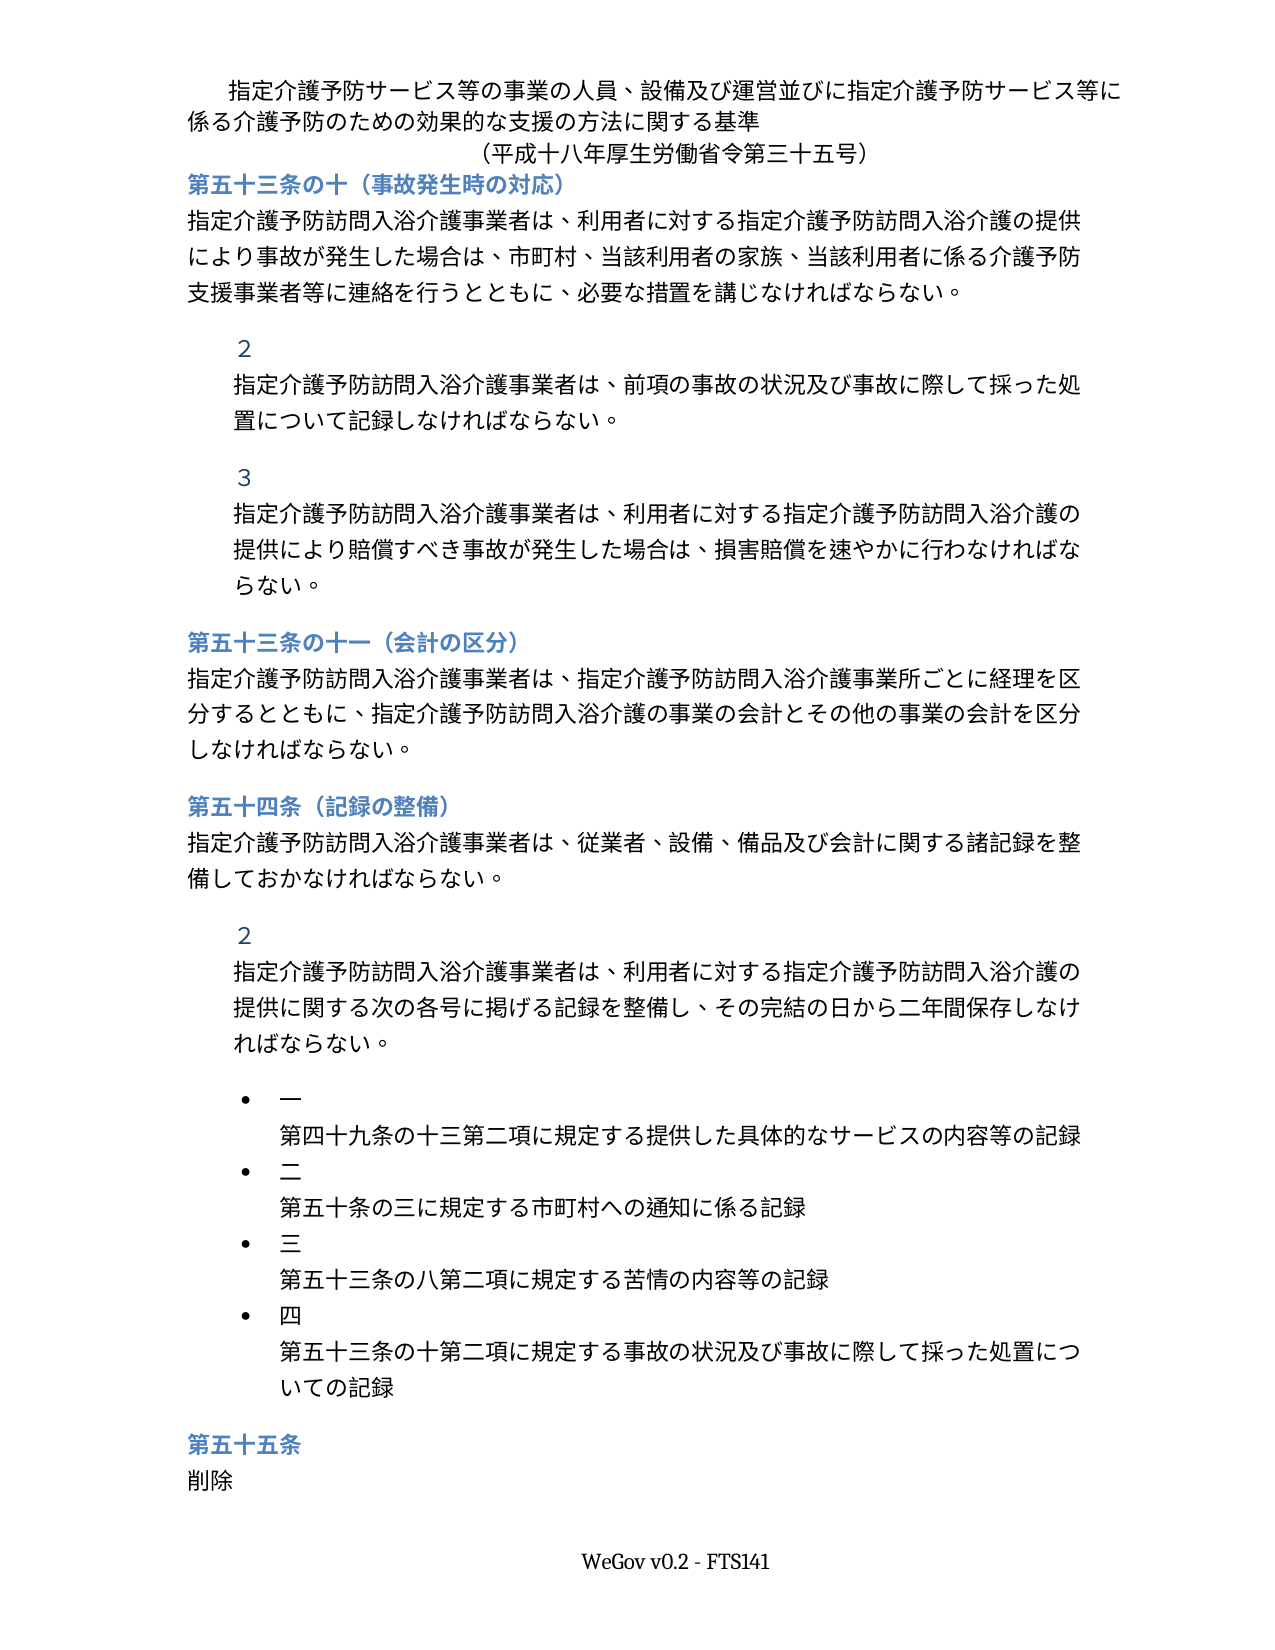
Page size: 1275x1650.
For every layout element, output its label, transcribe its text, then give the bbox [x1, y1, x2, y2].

list 一 第四十九条の十三第二項に規定する提供した具体的なサービスの内容等の記録 [242, 1084, 1087, 1152]
text 指定介護予防訪問入浴介護事業者は、利用者に対する指定介護予防訪問入浴介護の提供により事故が発生した場合は、市町村、当該利用者の家族、当該利用者に係る介護予防支援事業者等に連絡を行うとともに、必要な措置を講じなければならない。 [187, 205, 1087, 308]
subtitle 第五十三条の十一（会計の区分） [187, 627, 1087, 658]
list 二 第五十条の三に規定する市町村への通知に係る記録 [242, 1156, 1087, 1223]
text 指定介護予防訪問入浴介護事業者は、従業者、設備、備品及び会計に関する諸記録を整備しておかなければならない。 [187, 827, 1087, 894]
text 削除 [187, 1464, 1087, 1496]
text 指定介護予防訪問入浴介護事業者は、指定介護予防訪問入浴介護事業所ごとに経理を区分するとともに、指定介護予防訪問入浴介護の事業の会計とその他の事業の会計を区分しなければならない。 [187, 662, 1087, 766]
subtitle ２ [233, 333, 1087, 364]
text 指定介護予防訪問入浴介護事業者は、利用者に対する指定介護予防訪問入浴介護の提供により賠償すべき事故が発生した場合は、損害賠償を速やかに行わなければならない。 [233, 498, 1087, 601]
subtitle 第五十四条（記録の整備） [187, 791, 1087, 822]
subtitle 第五十三条の十（事故発生時の対応） [187, 169, 1087, 200]
text 指定介護予防訪問入浴介護事業者は、前項の事故の状況及び事故に際して採った処置について記録しなければならない。 [233, 369, 1087, 436]
list 四 第五十三条の十第二項に規定する事故の状況及び事故に際して採った処置についての記録 [242, 1300, 1087, 1403]
list 三 第五十三条の八第二項に規定する苦情の内容等の記録 [242, 1228, 1087, 1295]
subtitle ３ [233, 462, 1087, 493]
subtitle ２ [233, 920, 1087, 951]
text 指定介護予防訪問入浴介護事業者は、利用者に対する指定介護予防訪問入浴介護の提供に関する次の各号に掲げる記録を整備し、その完結の日から二年間保存しなければならない。 [233, 956, 1087, 1059]
subtitle 第五十五条 [187, 1429, 1087, 1460]
